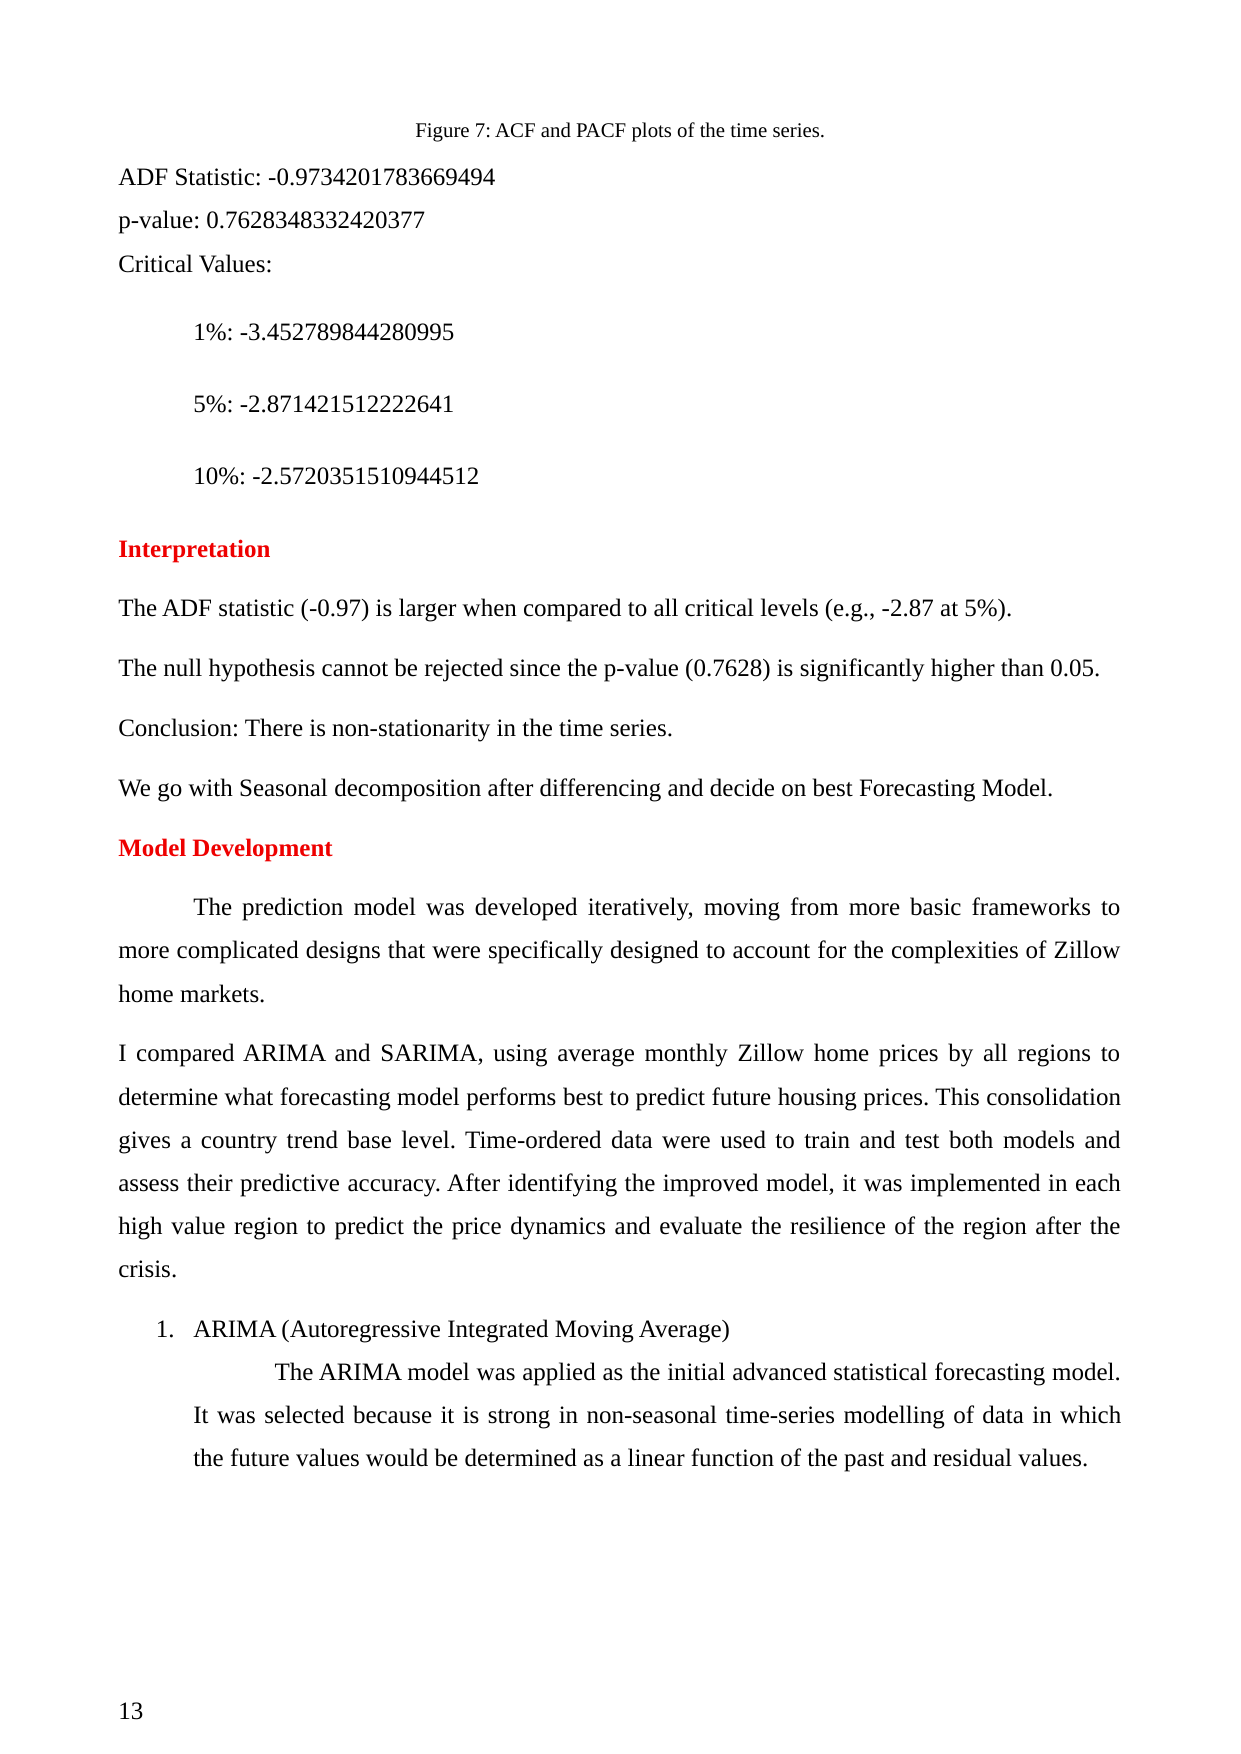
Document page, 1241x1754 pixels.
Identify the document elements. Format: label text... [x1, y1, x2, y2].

text Figure 7: ACF and PACF plots of the time series. [118, 118, 1122, 142]
text Model Development [118, 833, 1122, 861]
text The prediction model was developed iteratively, moving from more basic frameworks to more complicated designs that were specifically designed to account for the complexities of Zillow home markets. [118, 892, 1122, 1007]
list ARIMA (Autoregressive Integrated Moving Average) [156, 1314, 1122, 1343]
text ADF Statistic: -0.9734201783669494 p-value: 0.7628348332420377 Critical Values: 1%: -3.452789844280995 5%: -2.871421512222641 10%: -2.5720351510944512 [118, 162, 1122, 493]
text The ADF statistic (-0.97) is larger when compared to all critical levels (e.g., -2.87 at 5%). [118, 593, 1122, 622]
text I compared ARIMA and SARIMA, using average monthly Zillow home prices by all regions to determine what forecasting model performs best to predict future housing prices. This consolidation gives a country trend base level. Time-ordered data were used to train and test both models and assess their predictive accuracy. After identifying the improved model, it was implemented in each high value region to predict the price dynamics and evaluate the resilience of the region after the crisis. [118, 1038, 1122, 1283]
text The ARIMA model was applied as the initial advanced statistical forecasting model. It was selected because it is strong in non-seasonal time-series modelling of data in which the future values would be determined as a linear function of the past and residual values. [193, 1357, 1122, 1472]
text We go with Seasonal decomposition after differencing and decide on best Forecasting Model. [118, 773, 1122, 802]
text The null hypothesis cannot be rejected since the p-value (0.7628) is significantly higher than 0.05. [118, 653, 1122, 682]
text Interpretation [118, 534, 1122, 562]
text Conclusion: There is non-stationarity in the time series. [118, 713, 1122, 742]
